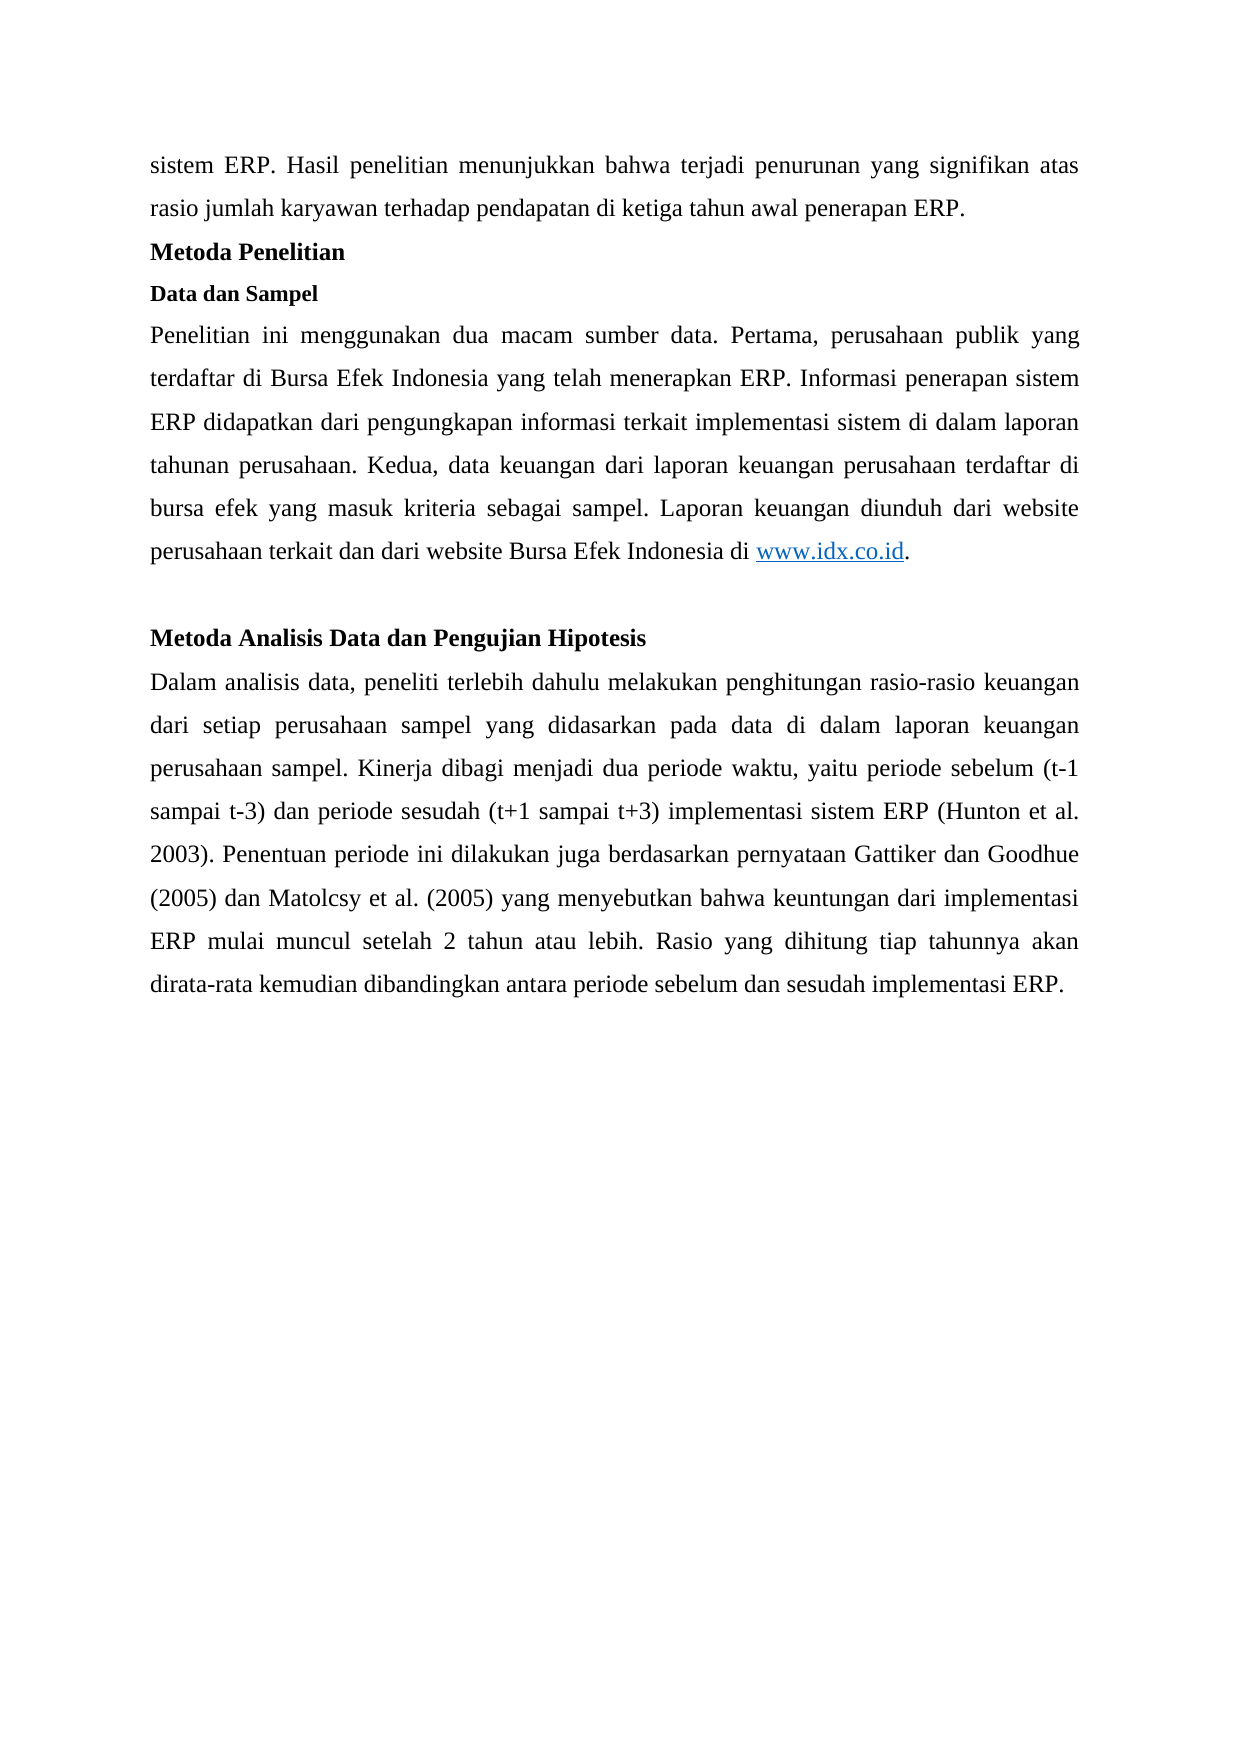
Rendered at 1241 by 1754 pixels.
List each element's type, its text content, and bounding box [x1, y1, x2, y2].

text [150, 150, 1080, 222]
text Metoda Analisis Data dan Pengujian Hipotesis [150, 623, 1080, 652]
text Metoda Penelitian [150, 237, 1080, 266]
text Penelitian ini menggunakan dua macam sumber data. Pertama, perusahaan publik yang terdaftar di Bursa Efek Indonesia yang telah menerapkan ERP. Informasi penerapan sistem ERP didapatkan dari pengungkapan informasi terkait implementasi sistem di dalam laporan tahunan perusahaan. Kedua, data keuangan dari laporan keuangan perusahaan terdaftar di bursa efek yang masuk kriteria sebagai sampel. Laporan keuangan diunduh dari website perusahaan terkait dan dari website Bursa Efek Indonesia di www.idx.co.id. [150, 320, 1080, 565]
text Data dan Sampel [150, 280, 1080, 307]
text Dalam analisis data, peneliti terlebih dahulu melakukan penghitungan rasio-rasio keuangan dari setiap perusahaan sampel yang didasarkan pada data di dalam laporan keuangan perusahaan sampel. Kinerja dibagi menjadi dua periode waktu, yaitu periode sebelum (t-1 sampai t-3) dan periode sesudah (t+1 sampai t+3) implementasi sistem ERP (Hunton et al. 2003). Penentuan periode ini dilakukan juga berdasarkan pernyataan Gattiker dan Goodhue (2005) dan Matolcsy et al. (2005) yang menyebutkan bahwa keuntungan dari implementasi ERP mulai muncul setelah 2 tahun atau lebih. Rasio yang dihitung tiap tahunnya akan dirata-rata kemudian dibandingkan antara periode sebelum dan sesudah implementasi ERP. [150, 667, 1080, 998]
